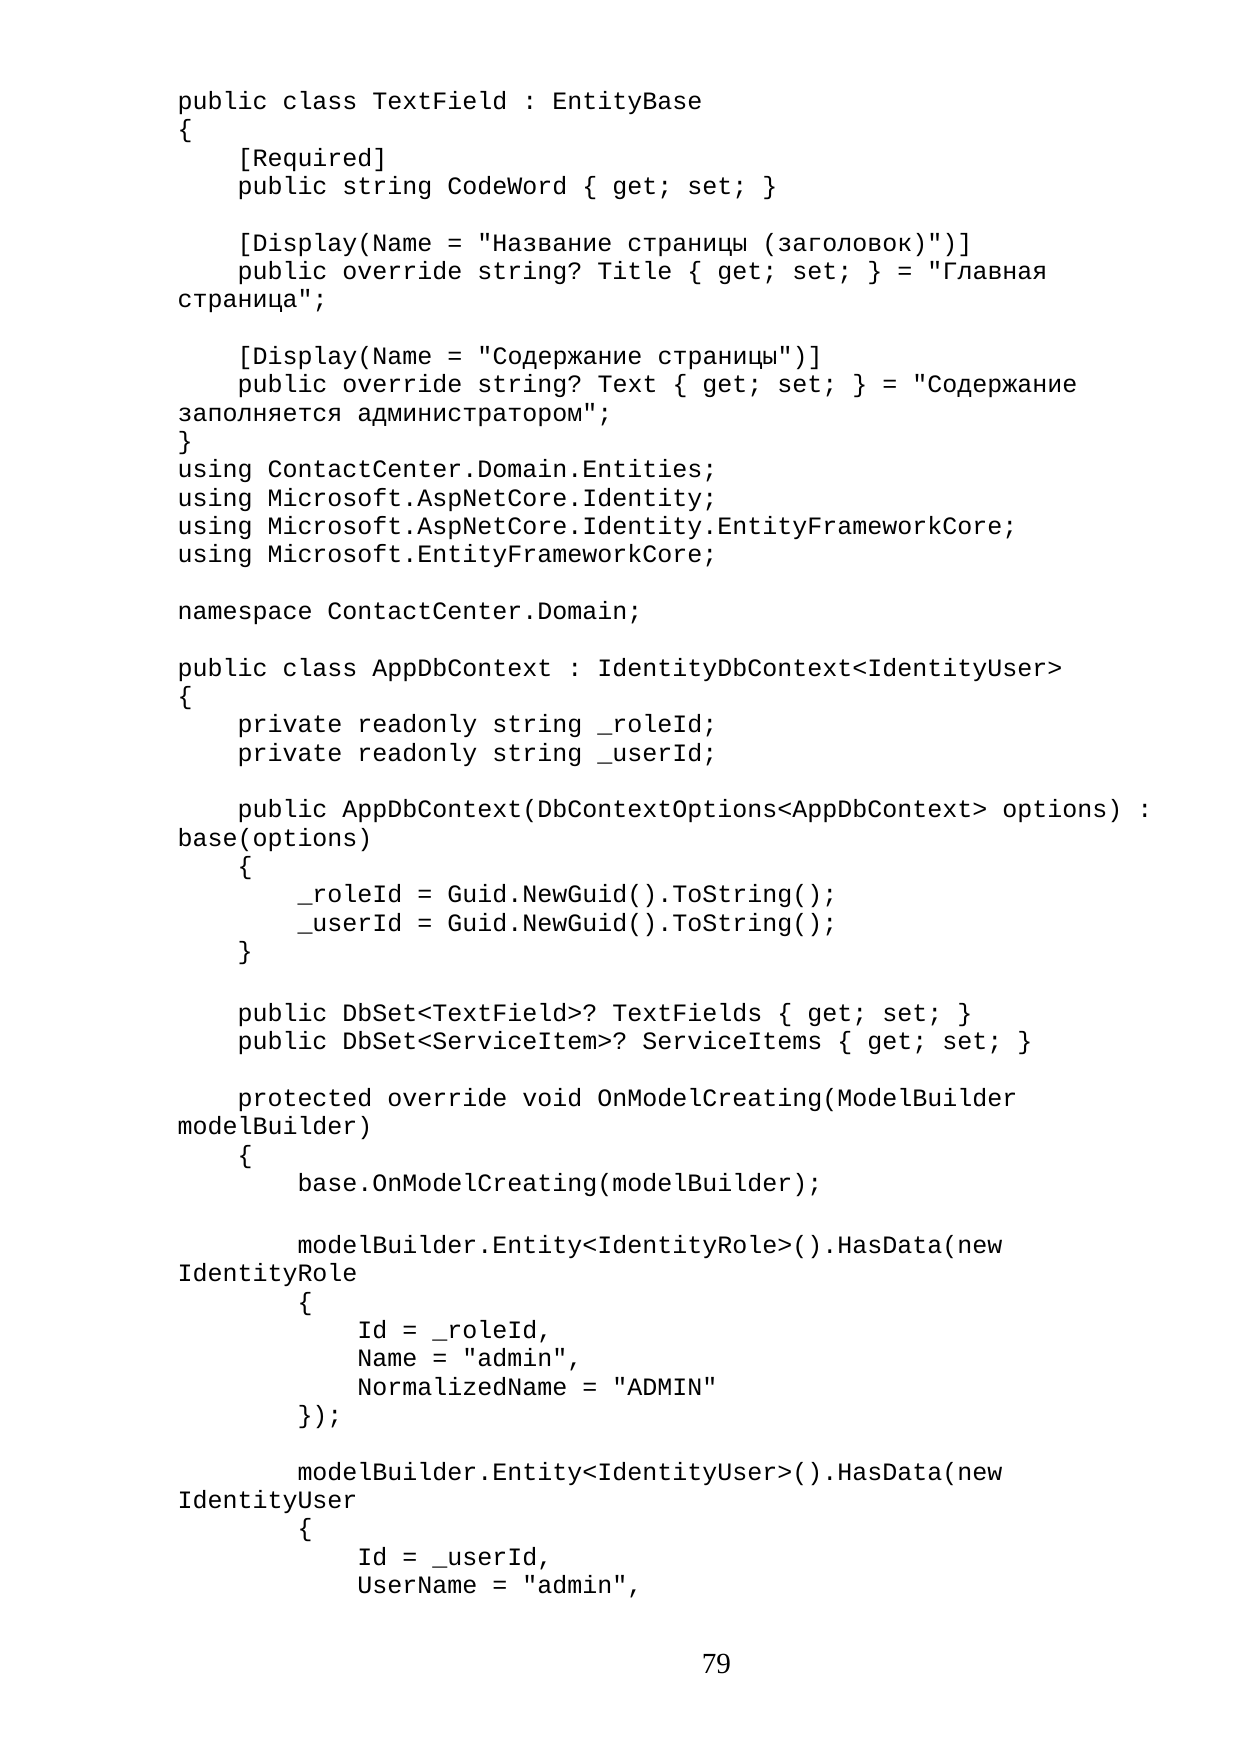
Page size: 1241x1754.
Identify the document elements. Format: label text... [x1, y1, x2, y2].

text { [177, 1289, 1181, 1317]
text public DbSet<ServiceItem>? ServiceItems { get; set; } [177, 1029, 1181, 1057]
text modelBuilder.Entity<IdentityRole>().HasData(new IdentityRole [177, 1232, 1181, 1289]
text using ContactCenter.Domain.Entities; [177, 457, 1181, 485]
text { [177, 684, 1181, 712]
text public AppDbContext(DbContextOptions<AppDbContext> options) : base(options) [177, 797, 1181, 854]
text public class AppDbContext : IdentityDbContext<IdentityUser> [177, 655, 1181, 684]
text private readonly string _roleId; [177, 712, 1181, 740]
text Id = _roleId, [177, 1317, 1181, 1346]
text using Microsoft.AspNetCore.Identity; [177, 485, 1181, 514]
text Id = _userId, [177, 1544, 1181, 1572]
text _userId = Guid.NewGuid().ToString(); [177, 910, 1181, 939]
text { [177, 1142, 1181, 1171]
text } [177, 429, 1181, 457]
text protected override void OnModelCreating(ModelBuilder modelBuilder) [177, 1086, 1181, 1142]
text [Required] [177, 145, 1181, 174]
text using Microsoft.AspNetCore.Identity.EntityFrameworkCore; [177, 514, 1181, 542]
text _roleId = Guid.NewGuid().ToString(); [177, 882, 1181, 910]
text { [177, 1516, 1181, 1544]
text modelBuilder.Entity<IdentityUser>().HasData(new IdentityUser [177, 1459, 1181, 1516]
text public class TextField : EntityBase [177, 89, 1181, 117]
text }); [177, 1402, 1181, 1431]
text namespace ContactCenter.Domain; [177, 599, 1181, 627]
text public string CodeWord { get; set; } [177, 174, 1181, 202]
text public override string? Title { get; set; } = "Главная страница"; [177, 259, 1181, 315]
text private readonly string _userId; [177, 740, 1181, 769]
text using Microsoft.EntityFrameworkCore; [177, 542, 1181, 570]
text { [177, 854, 1181, 882]
text NormalizedName = "ADMIN" [177, 1374, 1181, 1402]
text } [177, 939, 1181, 967]
text base.OnModelCreating(modelBuilder); [177, 1171, 1181, 1199]
text [Display(Name = "Название страницы (заголовок)")] [177, 230, 1181, 259]
text { [177, 117, 1181, 145]
text public override string? Text { get; set; } = "Содержание заполняется администратором"; [177, 372, 1181, 429]
text Name = "admin", [177, 1346, 1181, 1374]
text public DbSet<TextField>? TextFields { get; set; } [177, 1001, 1181, 1029]
text [Display(Name = "Содержание страницы")] [177, 344, 1181, 372]
text UserName = "admin", [177, 1572, 1181, 1601]
